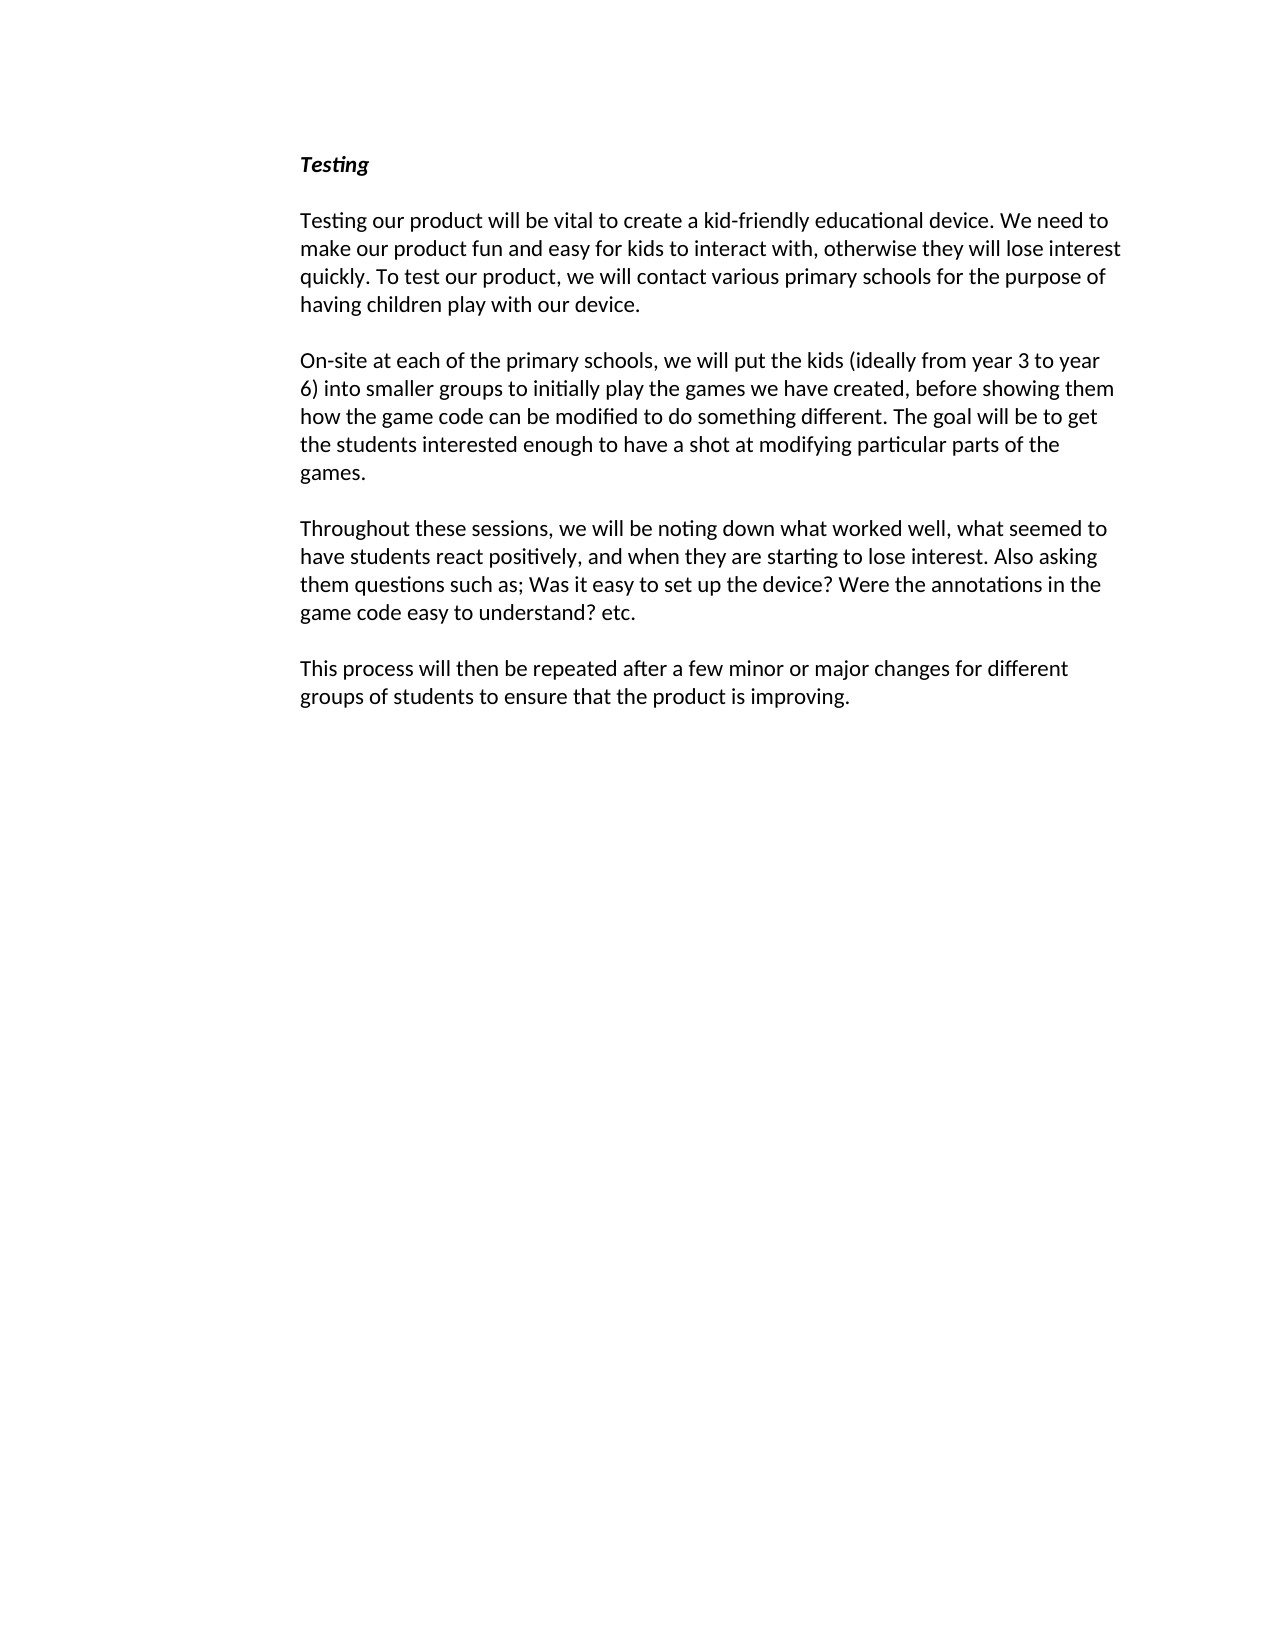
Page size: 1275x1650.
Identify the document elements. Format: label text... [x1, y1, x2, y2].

text On-site at each of the primary schools, we will put the kids (ideally from year 3 to year 6) into smaller groups to initially play the games we have created, before showing them how the game code can be modified to do something different. The goal will be to get the students interested enough to have a shot at modifying particular parts of the games. [300, 346, 1125, 486]
text Throughout these sessions, we will be noting down what worked well, what seemed to have students react positively, and when they are starting to lose interest. Also asking them questions such as; Was it easy to set up the device? Were the annotations in the game code easy to understand? etc. [300, 514, 1125, 626]
text Testing our product will be vital to create a kid-friendly educational device. We need to make our product fun and easy for kids to interact with, otherwise they will lose interest quickly. To test our product, we will contact various primary schools for the purpose of having children play with our device. [300, 206, 1125, 318]
text Testing [300, 150, 1125, 178]
text This process will then be repeated after a few minor or major changes for different groups of students to ensure that the product is improving. [300, 654, 1125, 710]
